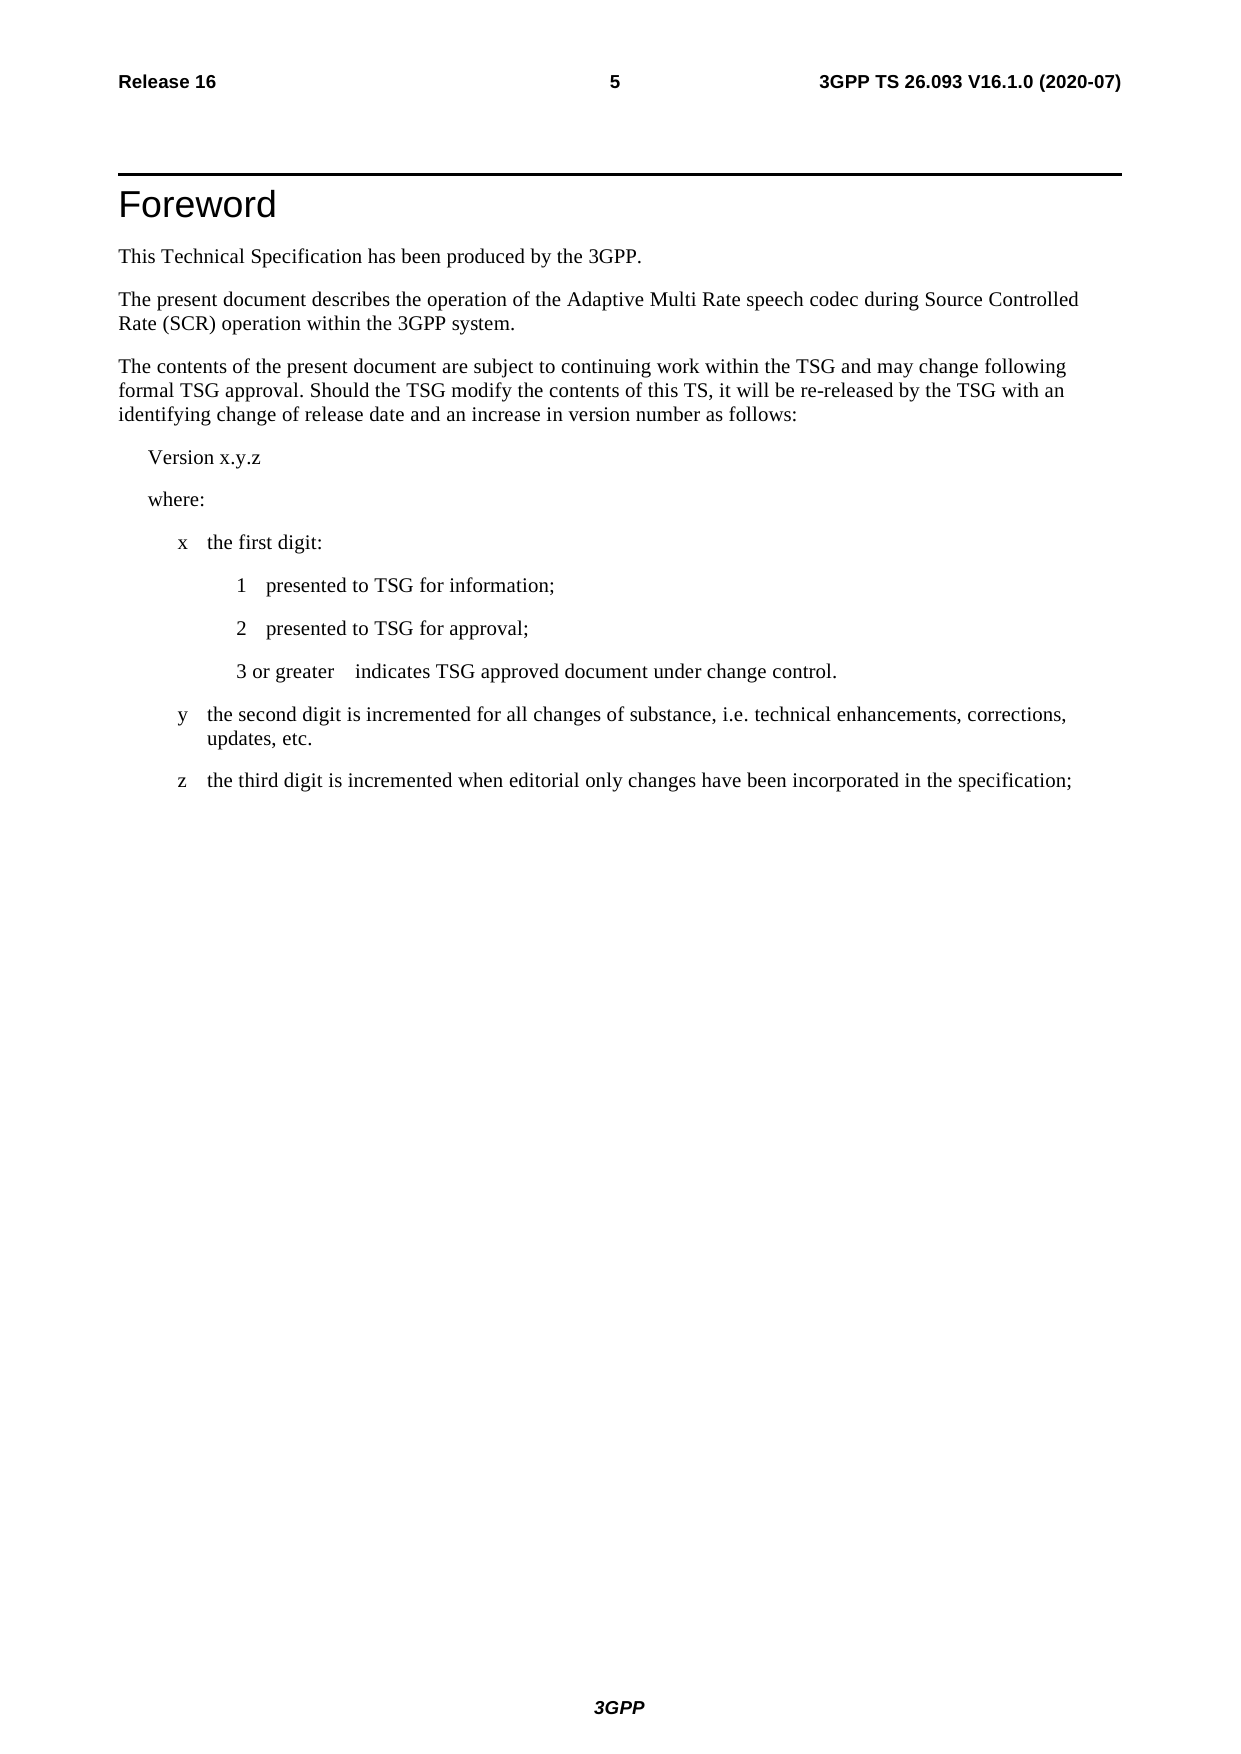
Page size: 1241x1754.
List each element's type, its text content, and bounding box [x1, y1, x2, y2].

text This Technical Specification has been produced by the 3GPP. [118, 244, 1122, 268]
text x the first digit: [177, 530, 1122, 554]
text The contents of the present document are subject to continuing work within the TSG and may change following formal TSG approval. Should the TSG modify the contents of this TS, it will be re-released by the TSG with an identifying change of release date and an increase in version number as follows: [118, 353, 1122, 426]
text 1 presented to TSG for information; [236, 573, 1122, 597]
text 2 presented to TSG for approval; [236, 616, 1122, 640]
text The present document describes the operation of the Adaptive Multi Rate speech codec during Source Controlled Rate (SCR) operation within the 3GPP system. [118, 287, 1122, 335]
subtitle Foreword [118, 176, 1122, 225]
text where: [148, 487, 1122, 511]
text y the second digit is incremented for all changes of substance, i.e. technical enhancements, corrections, updates, etc. [177, 701, 1122, 749]
text Version x.y.z [148, 444, 1122, 468]
text 3 or greater indicates TSG approved document under change control. [236, 658, 1122, 683]
text z the third digit is incremented when editorial only changes have been incorporated in the specification; [177, 768, 1122, 792]
